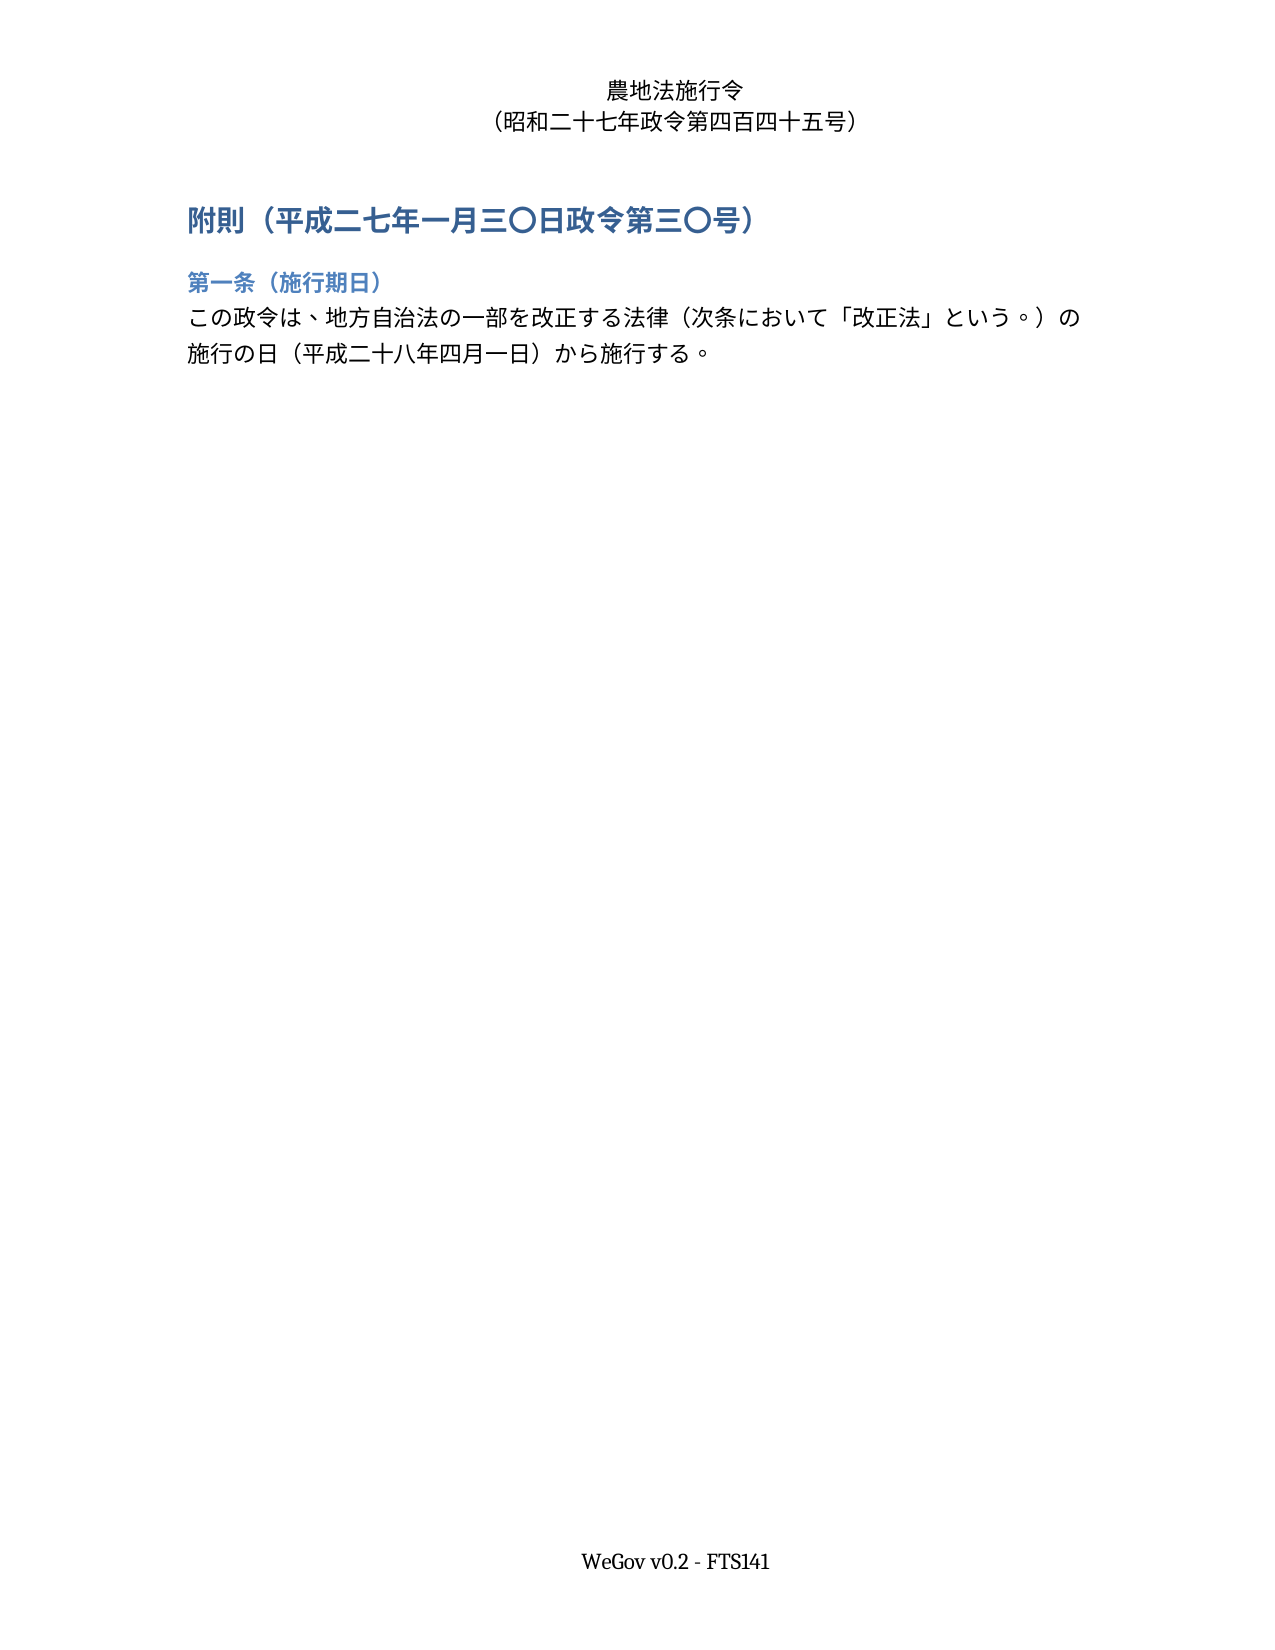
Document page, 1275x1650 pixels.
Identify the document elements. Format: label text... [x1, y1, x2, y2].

subtitle 第一条（施行期日） [187, 266, 1087, 298]
subtitle 附則（平成二七年一月三〇日政令第三〇号） [187, 200, 1087, 240]
text この政令は、地方自治法の一部を改正する法律（次条において「改正法」という。）の施行の日（平成二十八年四月一日）から施行する。 [187, 302, 1087, 369]
